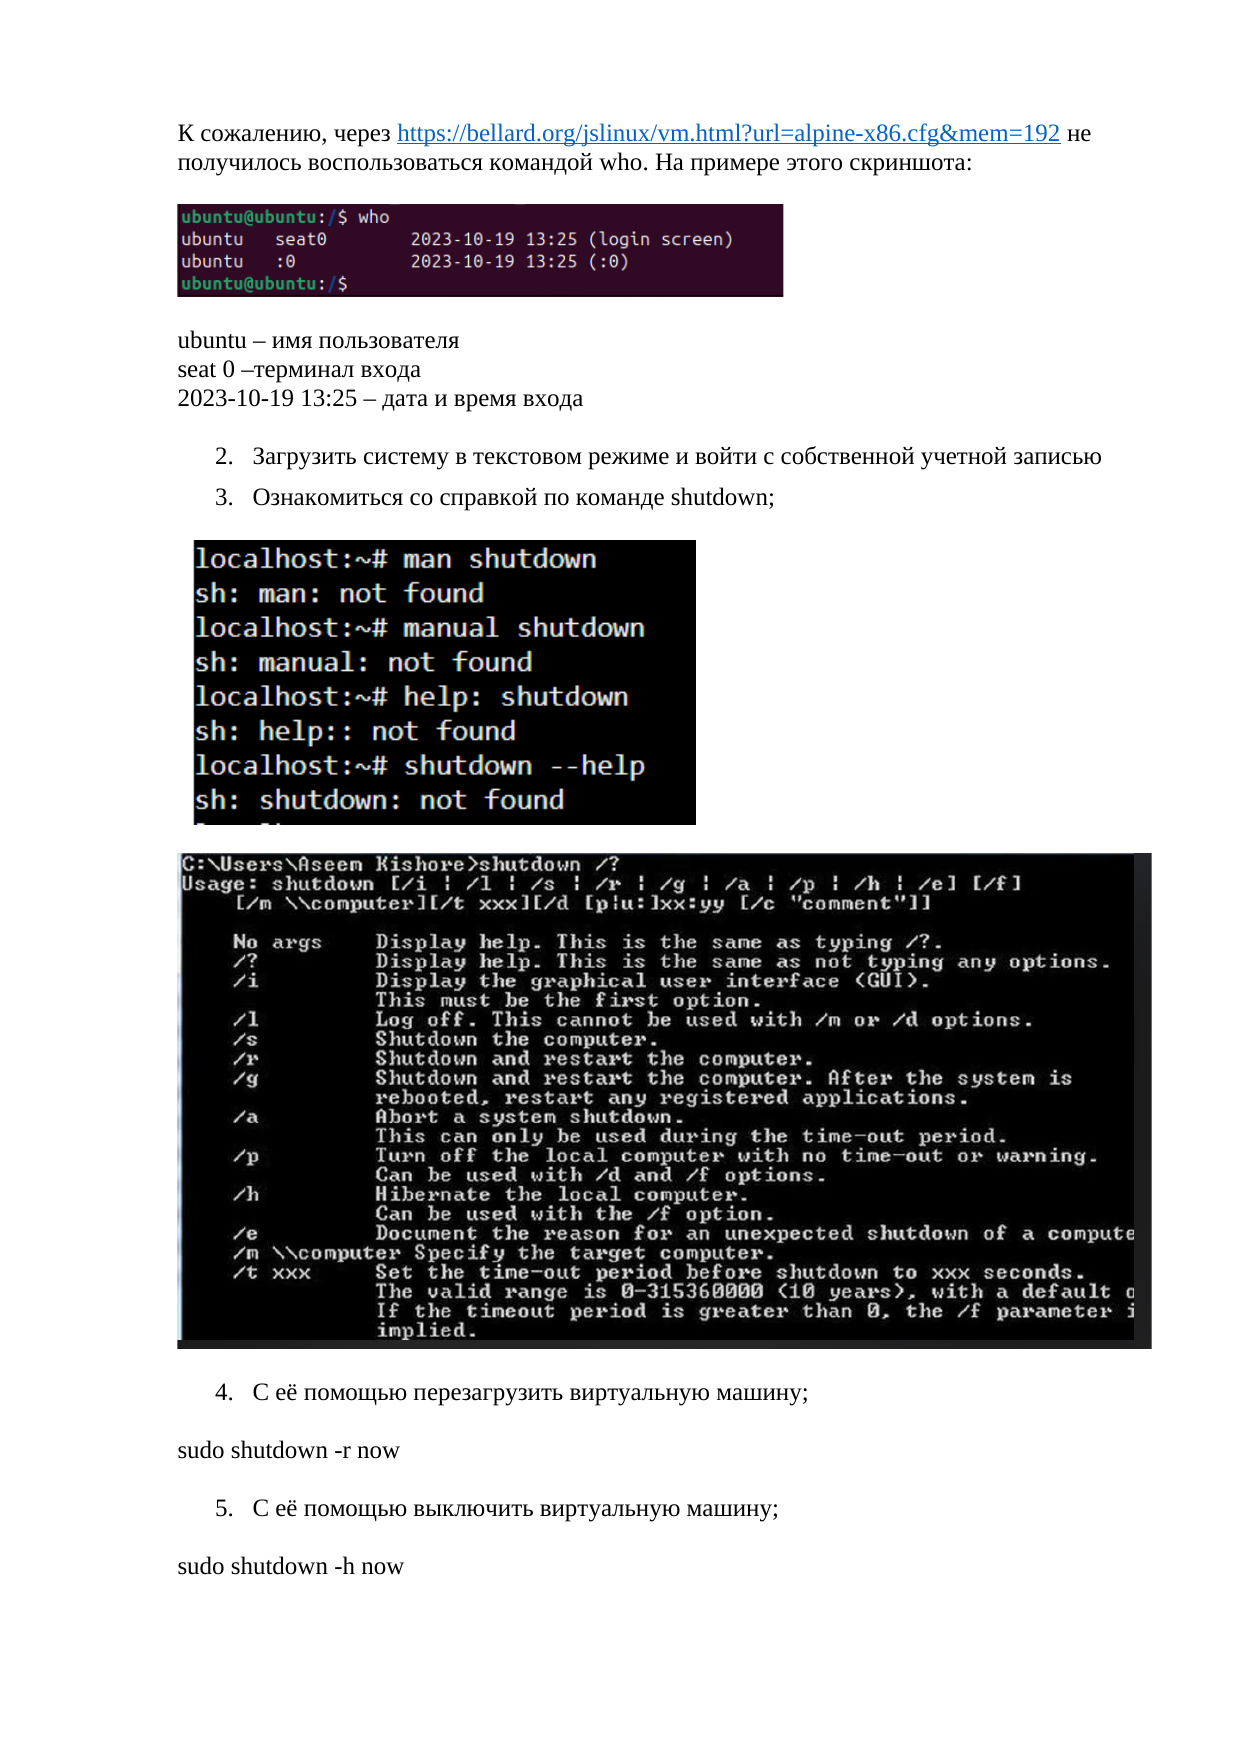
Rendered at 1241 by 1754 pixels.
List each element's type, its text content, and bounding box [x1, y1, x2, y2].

picture [177, 204, 784, 297]
text ubuntu – имя пользователя seat 0 –терминал входа 2023-10-19 13:25 – дата и время входа [177, 326, 1152, 412]
list Загрузить систему в текстовом режиме и войти с собственной учетной записью [215, 441, 1152, 470]
list Ознакомиться со справкой по команде shutdown; [215, 482, 1152, 511]
text sudo shutdown -h now [177, 1551, 1152, 1580]
picture [177, 853, 1152, 1349]
picture [177, 540, 696, 825]
text К сожалению, через https://bellard.org/jslinux/vm.html?url=alpine-x86.cfg&mem=192 не получилось воспользоваться командой who. На примере этого скриншота: [177, 118, 1152, 176]
list С её помощью выключить виртуальную машину; [215, 1493, 1152, 1522]
text sudo shutdown -r now [177, 1435, 1152, 1464]
list С её помощью перезагрузить виртуальную машину; [215, 1377, 1152, 1406]
